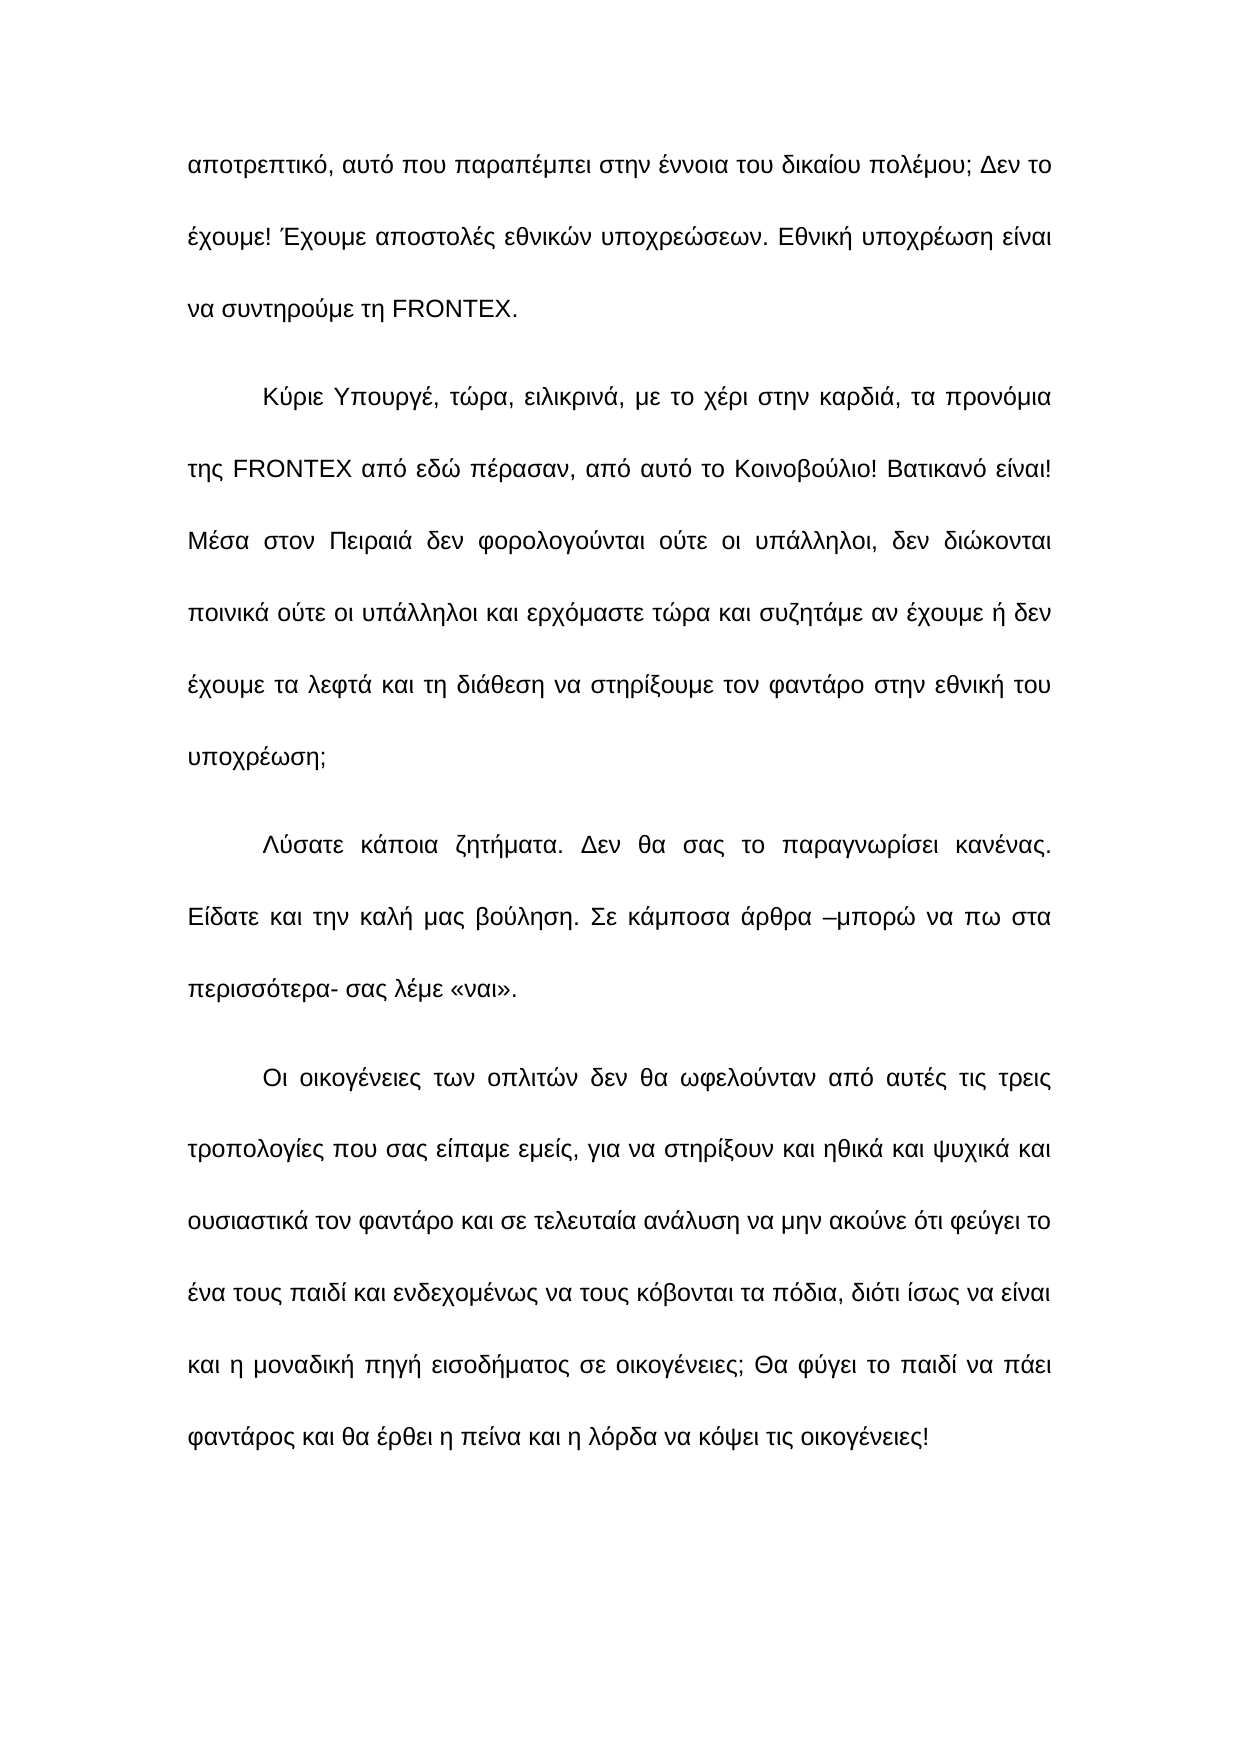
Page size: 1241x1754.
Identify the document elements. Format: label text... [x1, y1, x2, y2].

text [187, 150, 1053, 322]
text Λύσατε κάποια ζητήματα. Δεν θα σας το παραγνωρίσει κανένας. Είδατε και την καλή μας βούληση. Σε κάμποσα άρθρα –μπορώ να πω στα περισσότερα- σας λέμε «ναι». [187, 830, 1053, 1003]
text Οι οικογένειες των οπλιτών δεν θα ωφελούνταν από αυτές τις τρεις τροπολογίες που σας είπαμε εμείς, για να στηρίξουν και ηθικά και ψυχικά και ουσιαστικά τον φαντάρο και σε τελευταία ανάλυση να μην ακούνε ότι φεύγει το ένα τους παιδί και ενδεχομένως να τους κόβονται τα πόδια, διότι ίσως να είναι και η μοναδική πηγή εισοδήματος σε οικογένειες; Θα φύγει το παιδί να πάει φαντάρος και θα έρθει η πείνα και η λόρδα να κόψει τις οικογένειες! [187, 1062, 1053, 1451]
text Κύριε Υπουργέ, τώρα, ειλικρινά, με το χέρι στην καρδιά, τα προνόμια της FRONTEX από εδώ πέρασαν, από αυτό το Κοινοβούλιο! Βατικανό είναι! Μέσα στον Πειραιά δεν φορολογούνται ούτε οι υπάλληλοι, δεν διώκονται ποινικά ούτε οι υπάλληλοι και ερχόμαστε τώρα και συζητάμε αν έχουμε ή δεν έχουμε τα λεφτά και τη διάθεση να στηρίξουμε τον φαντάρο στην εθνική του υποχρέωση; [187, 382, 1053, 770]
